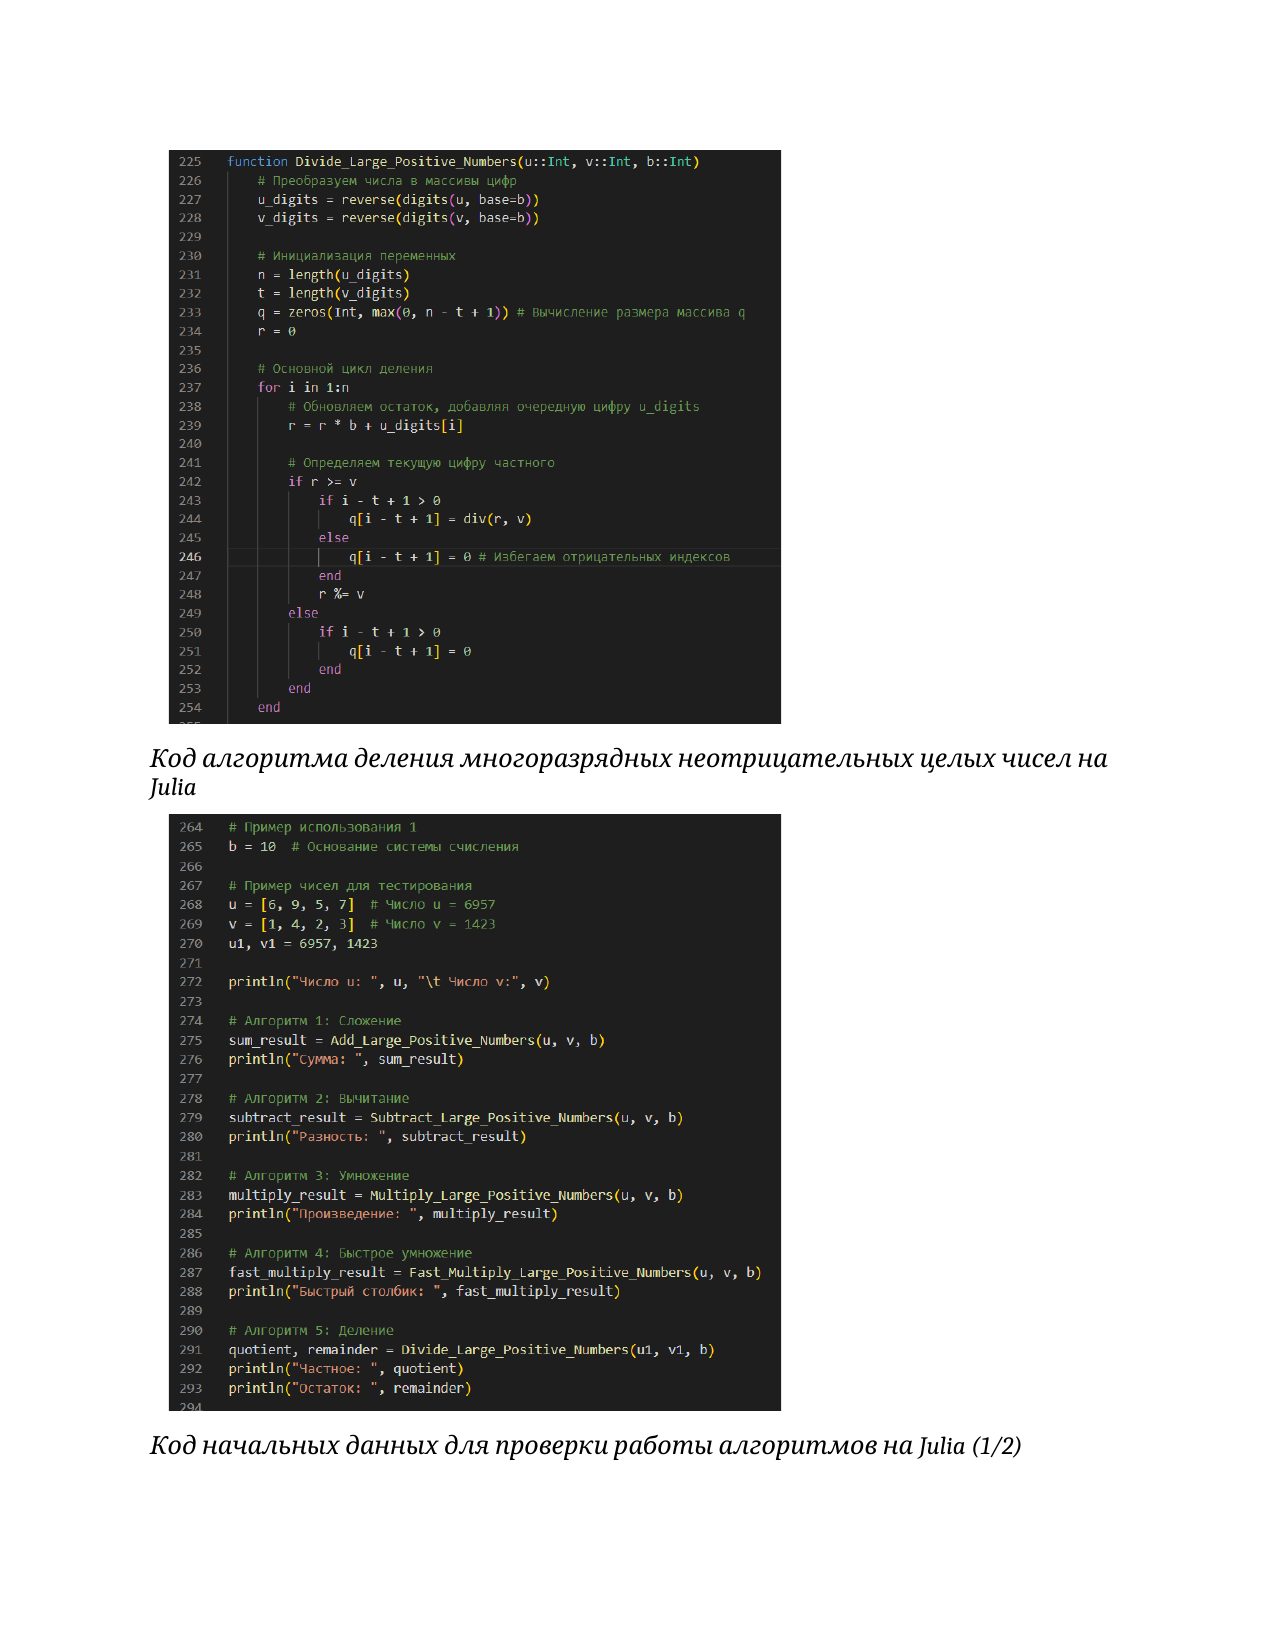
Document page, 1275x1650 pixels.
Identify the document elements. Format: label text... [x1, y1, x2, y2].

picture [168, 150, 782, 724]
text Код алгоритма деления многоразрядных неотрицательных целых чисел на Julia [150, 744, 1125, 802]
picture [168, 814, 782, 1411]
text Код начальных данных для проверки работы алгоритмов на Julia (1/2) [150, 1432, 1125, 1460]
